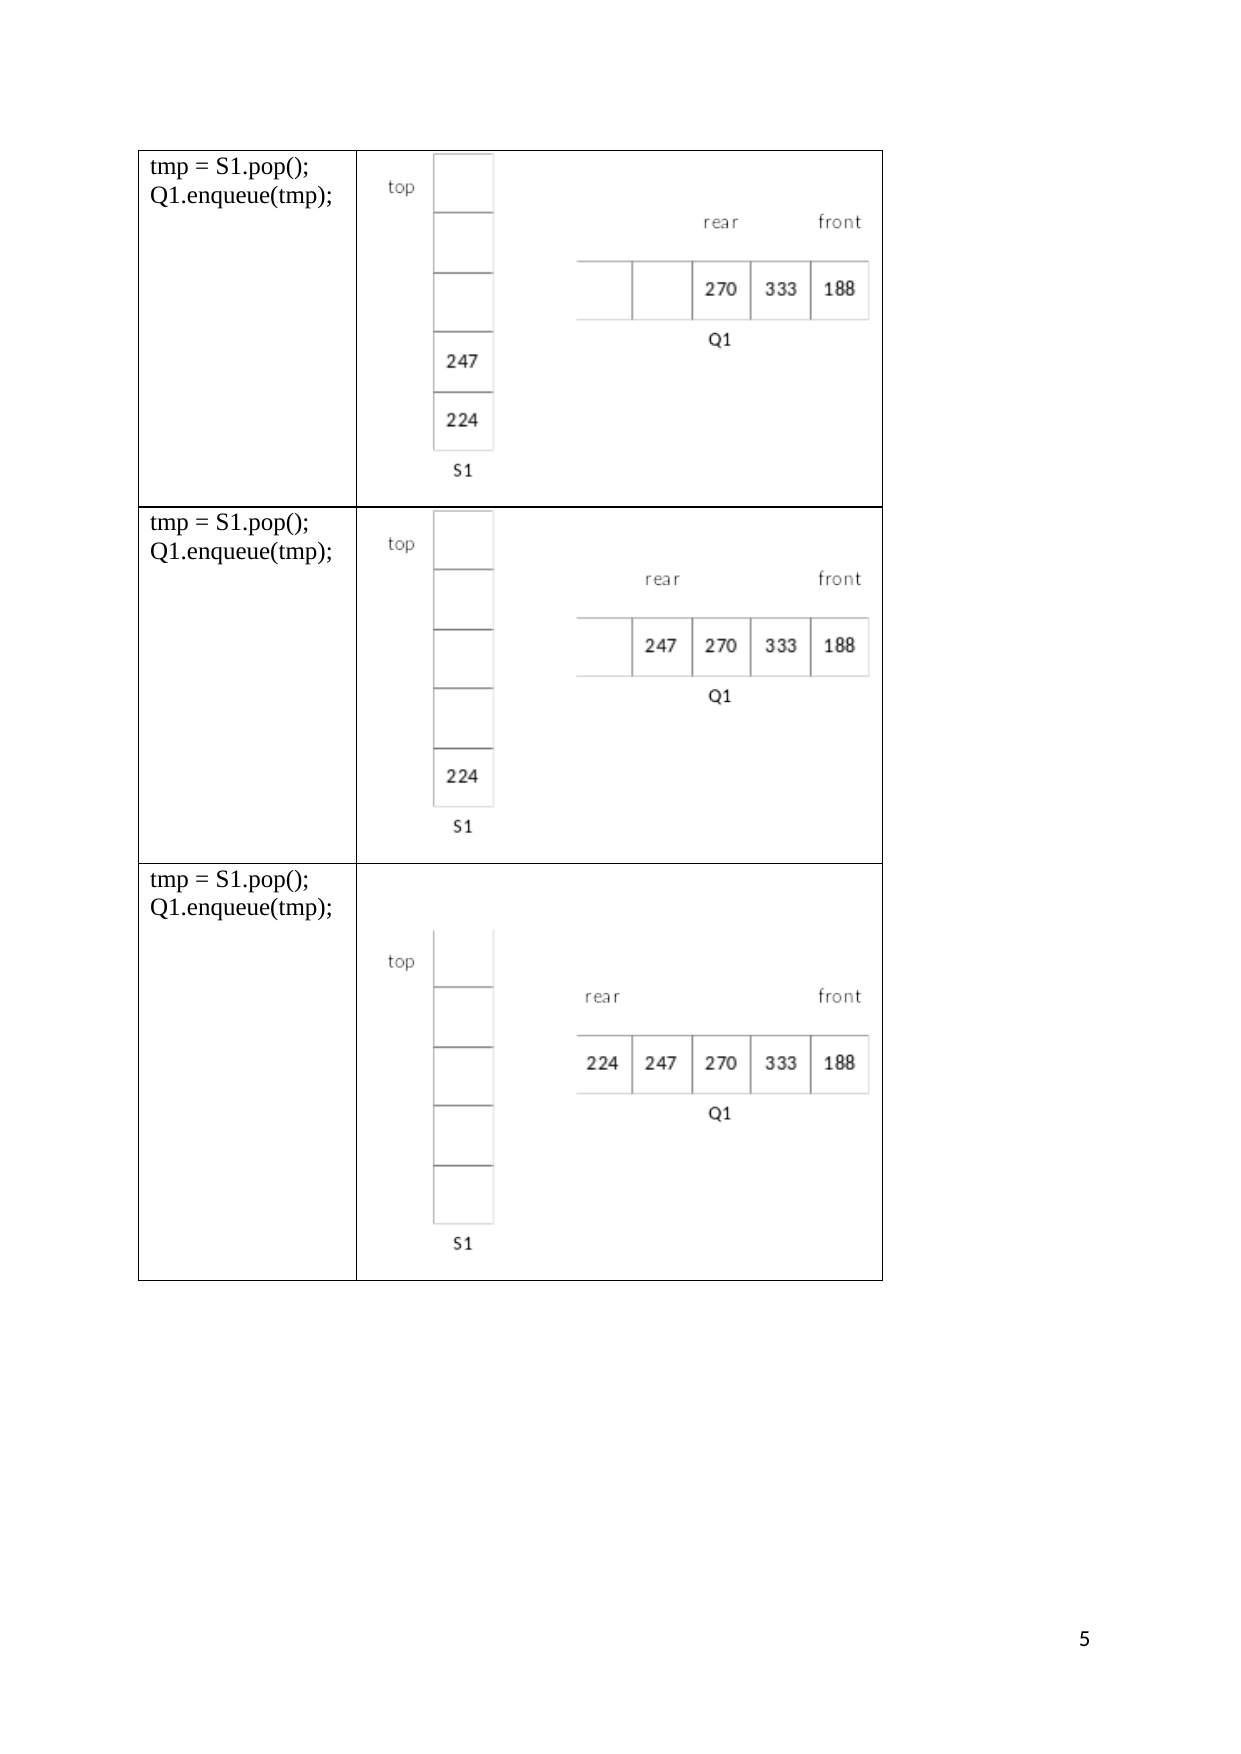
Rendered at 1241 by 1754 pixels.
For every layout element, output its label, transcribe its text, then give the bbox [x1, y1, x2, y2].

table_cell [357, 864, 882, 1280]
table_cell [357, 508, 882, 863]
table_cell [139, 151, 356, 506]
table_cell tmp = S1.pop(); Q1.enqueue(tmp); [139, 508, 356, 863]
table_cell [357, 151, 882, 506]
table_cell tmp = S1.pop(); Q1.enqueue(tmp); [139, 864, 356, 1280]
